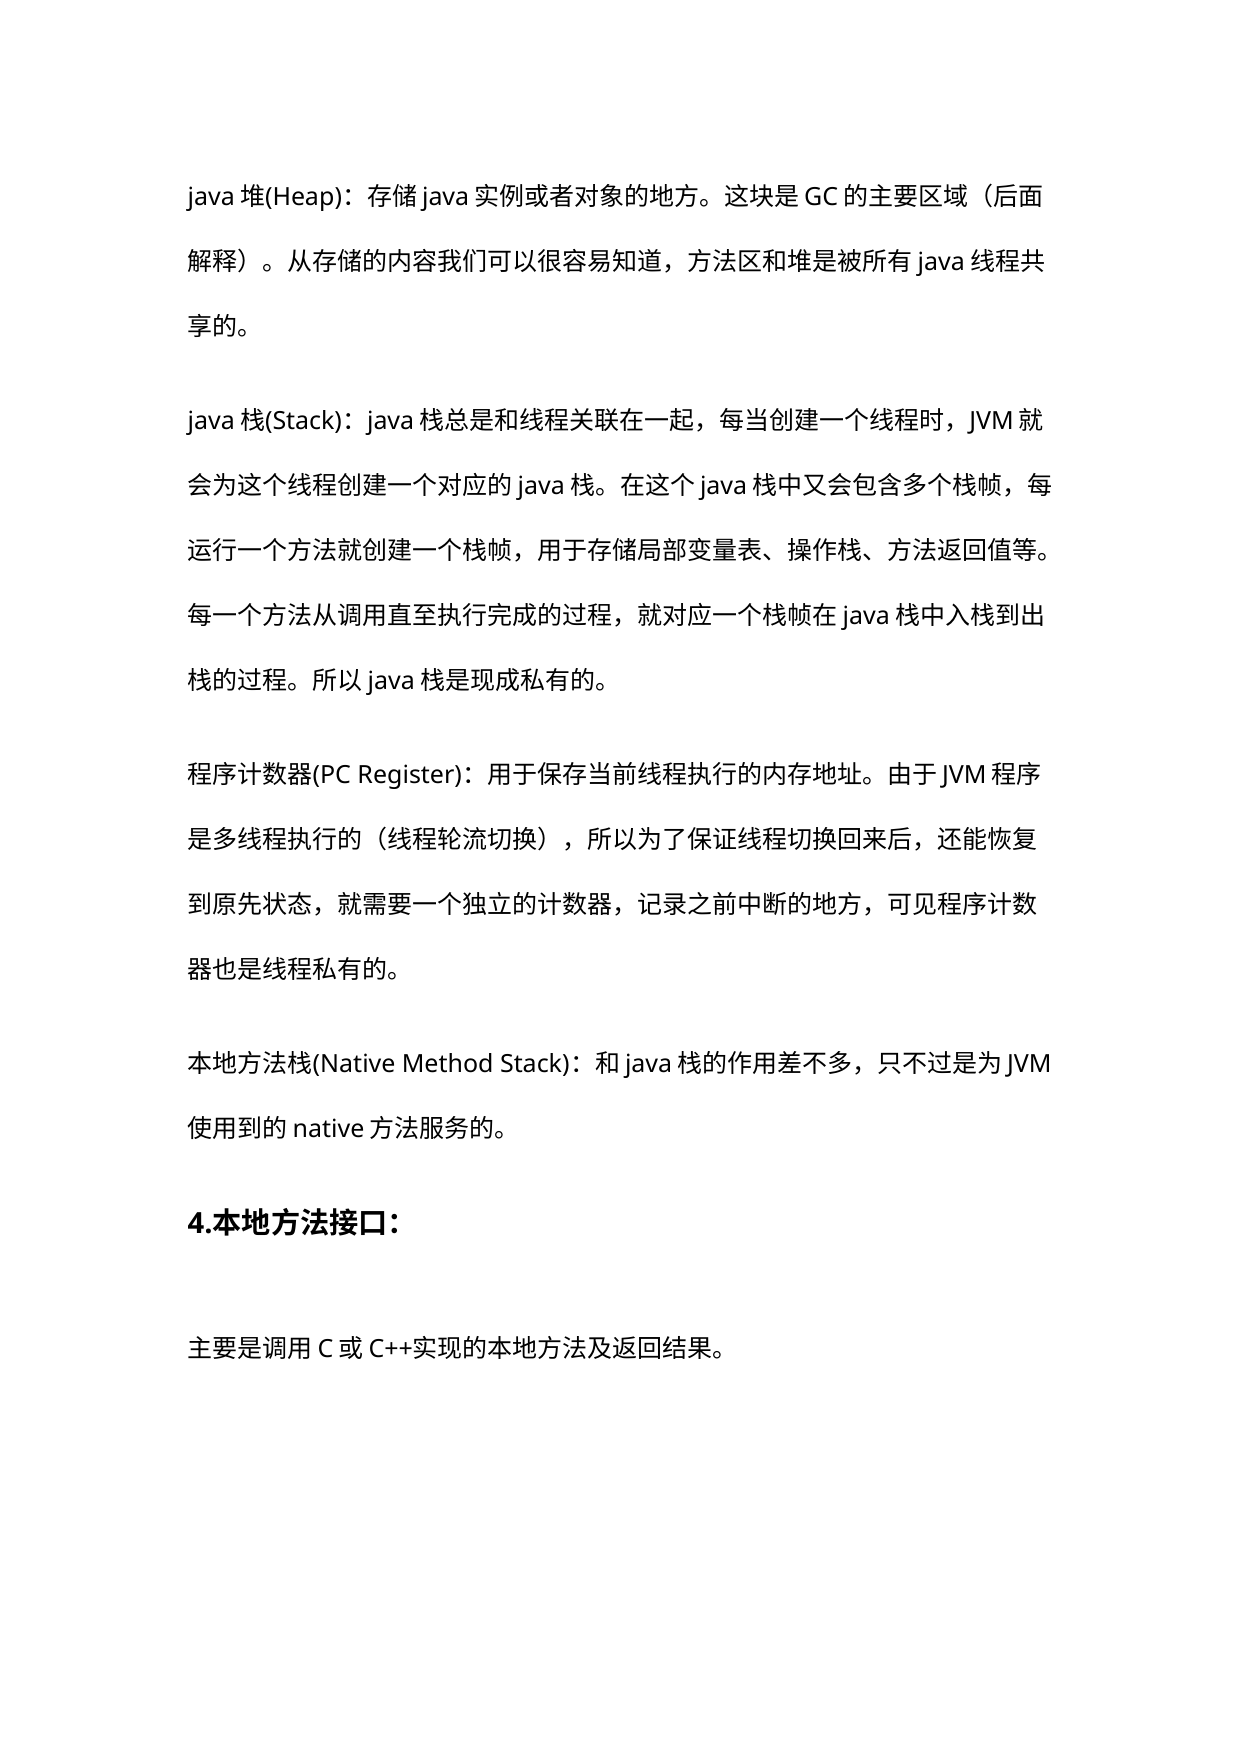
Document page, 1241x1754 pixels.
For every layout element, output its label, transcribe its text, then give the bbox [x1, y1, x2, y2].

text 本地方法栈(Native Method Stack)：和java栈的作用差不多，只不过是为JVM使用到的native方法服务的。 [187, 1029, 1053, 1159]
text 主要是调用C或C++实现的本地方法及返回结果。 [187, 1314, 1053, 1379]
subtitle 4.本地方法接口： [187, 1189, 1053, 1254]
text 程序计数器(PC Register)：用于保存当前线程执行的内存地址。由于JVM程序是多线程执行的（线程轮流切换），所以为了保证线程切换回来后，还能恢复到原先状态，就需要一个独立的计数器，记录之前中断的地方，可见程序计数器也是线程私有的。 [187, 740, 1053, 1000]
text java堆(Heap)：存储java实例或者对象的地方。这块是GC的主要区域（后面解释）。从存储的内容我们可以很容易知道，方法区和堆是被所有java线程共享的。 [187, 162, 1053, 357]
text java栈(Stack)：java栈总是和线程关联在一起，每当创建一个线程时，JVM就会为这个线程创建一个对应的java栈。在这个java栈中又会包含多个栈帧，每运行一个方法就创建一个栈帧，用于存储局部变量表、操作栈、方法返回值等。每一个方法从调用直至执行完成的过程，就对应一个栈帧在java栈中入栈到出栈的过程。所以java栈是现成私有的。 [187, 386, 1053, 711]
